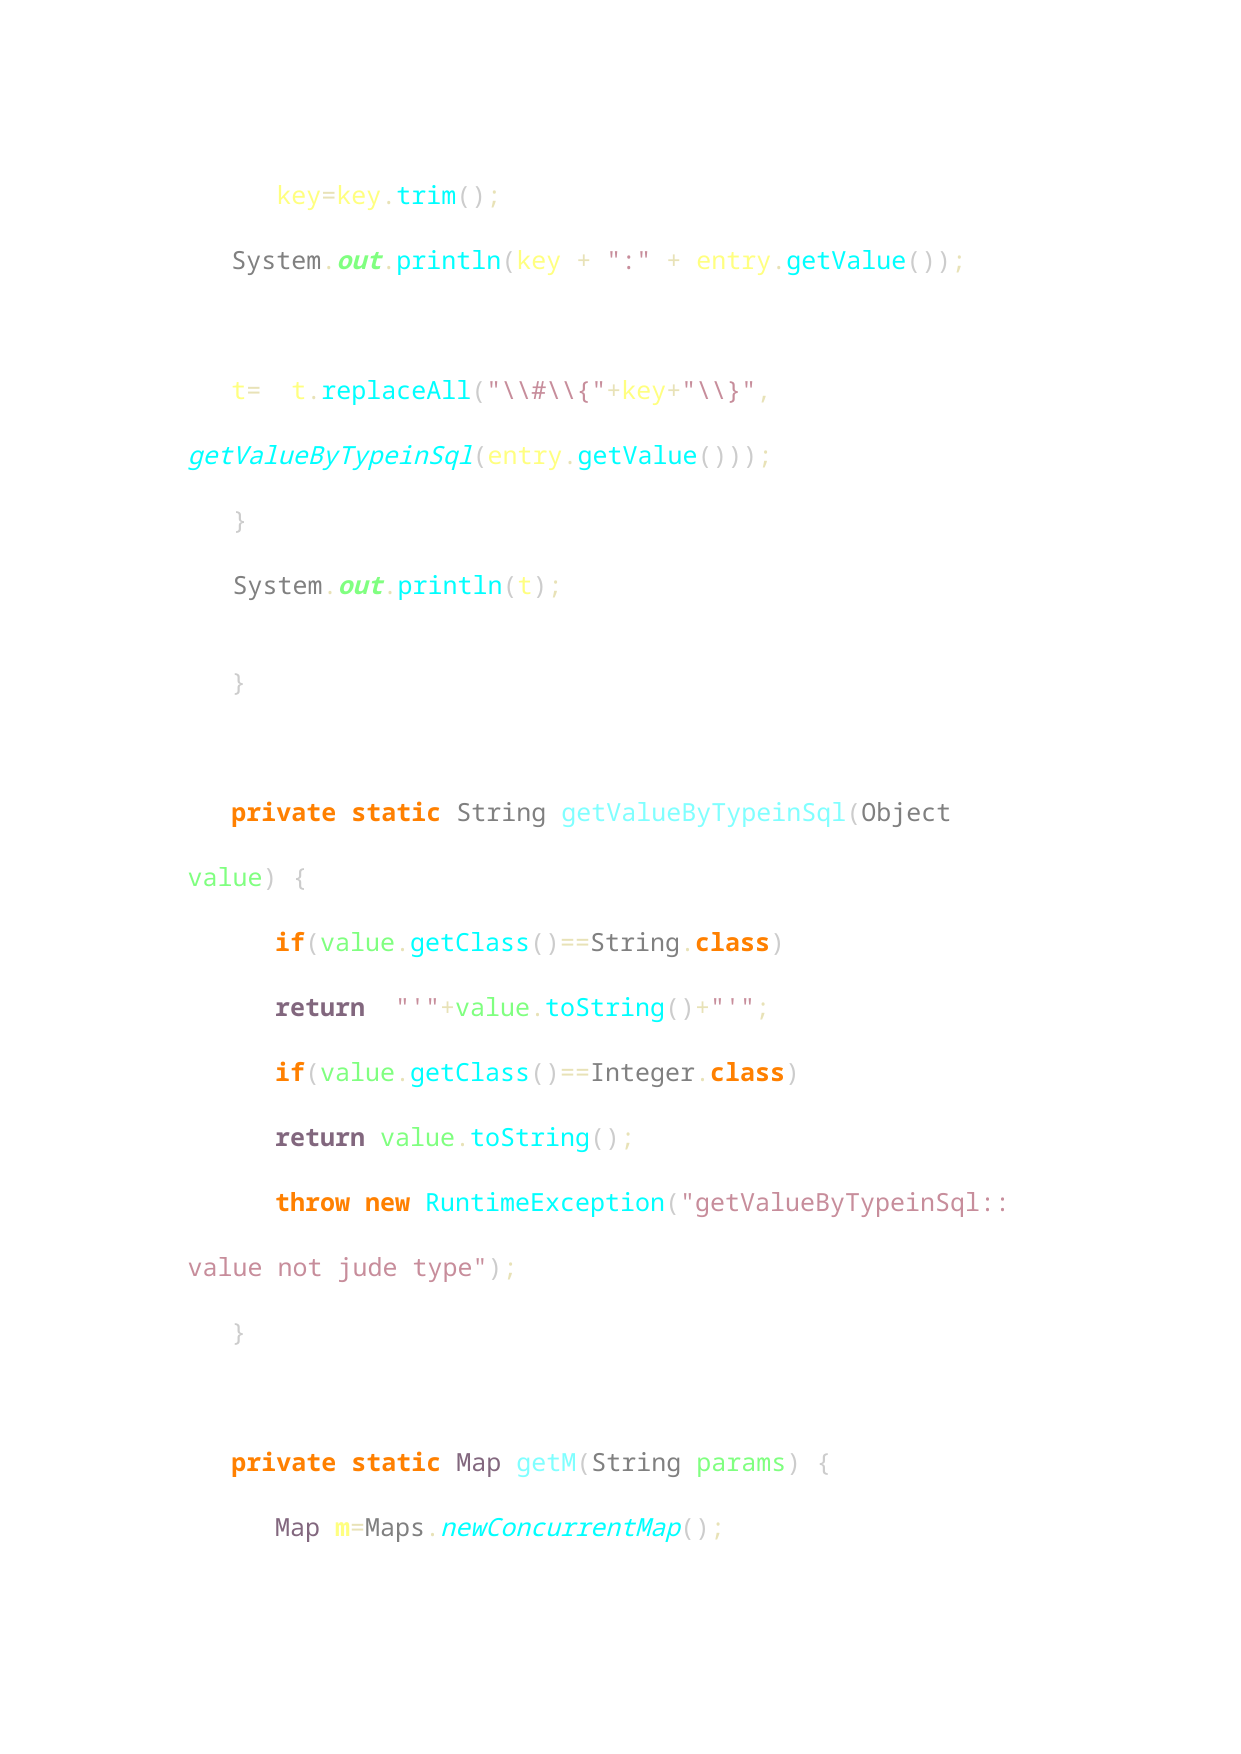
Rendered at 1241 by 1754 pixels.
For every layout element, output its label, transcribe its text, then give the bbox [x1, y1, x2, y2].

text private static String getValueByTypeinSql(Object value) { [187, 779, 1053, 909]
text if(value.getClass()==Integer.class) [187, 1039, 1053, 1104]
text return "'"+value.toString()+"'"; [187, 974, 1053, 1039]
text private static Map getM(String params) { [187, 1429, 1053, 1494]
text System.out.println(key + ":" + entry.getValue()); [187, 227, 1053, 292]
text if(value.getClass()==String.class) [187, 909, 1053, 974]
text throw new RuntimeException("getValueByTypeinSql:: value not jude type"); [187, 1169, 1053, 1299]
text t= t.replaceAll("\\#\\{"+key+"\\}", getValueByTypeinSql(entry.getValue())); [187, 357, 1053, 487]
text return value.toString(); [187, 1104, 1053, 1169]
text } [187, 649, 1053, 714]
text Map m=Maps.newConcurrentMap(); [187, 1494, 1053, 1559]
text } [187, 1299, 1053, 1364]
text System.out.println(t); [187, 552, 1053, 617]
text } [187, 487, 1053, 552]
text key=key.trim(); [187, 162, 1053, 227]
